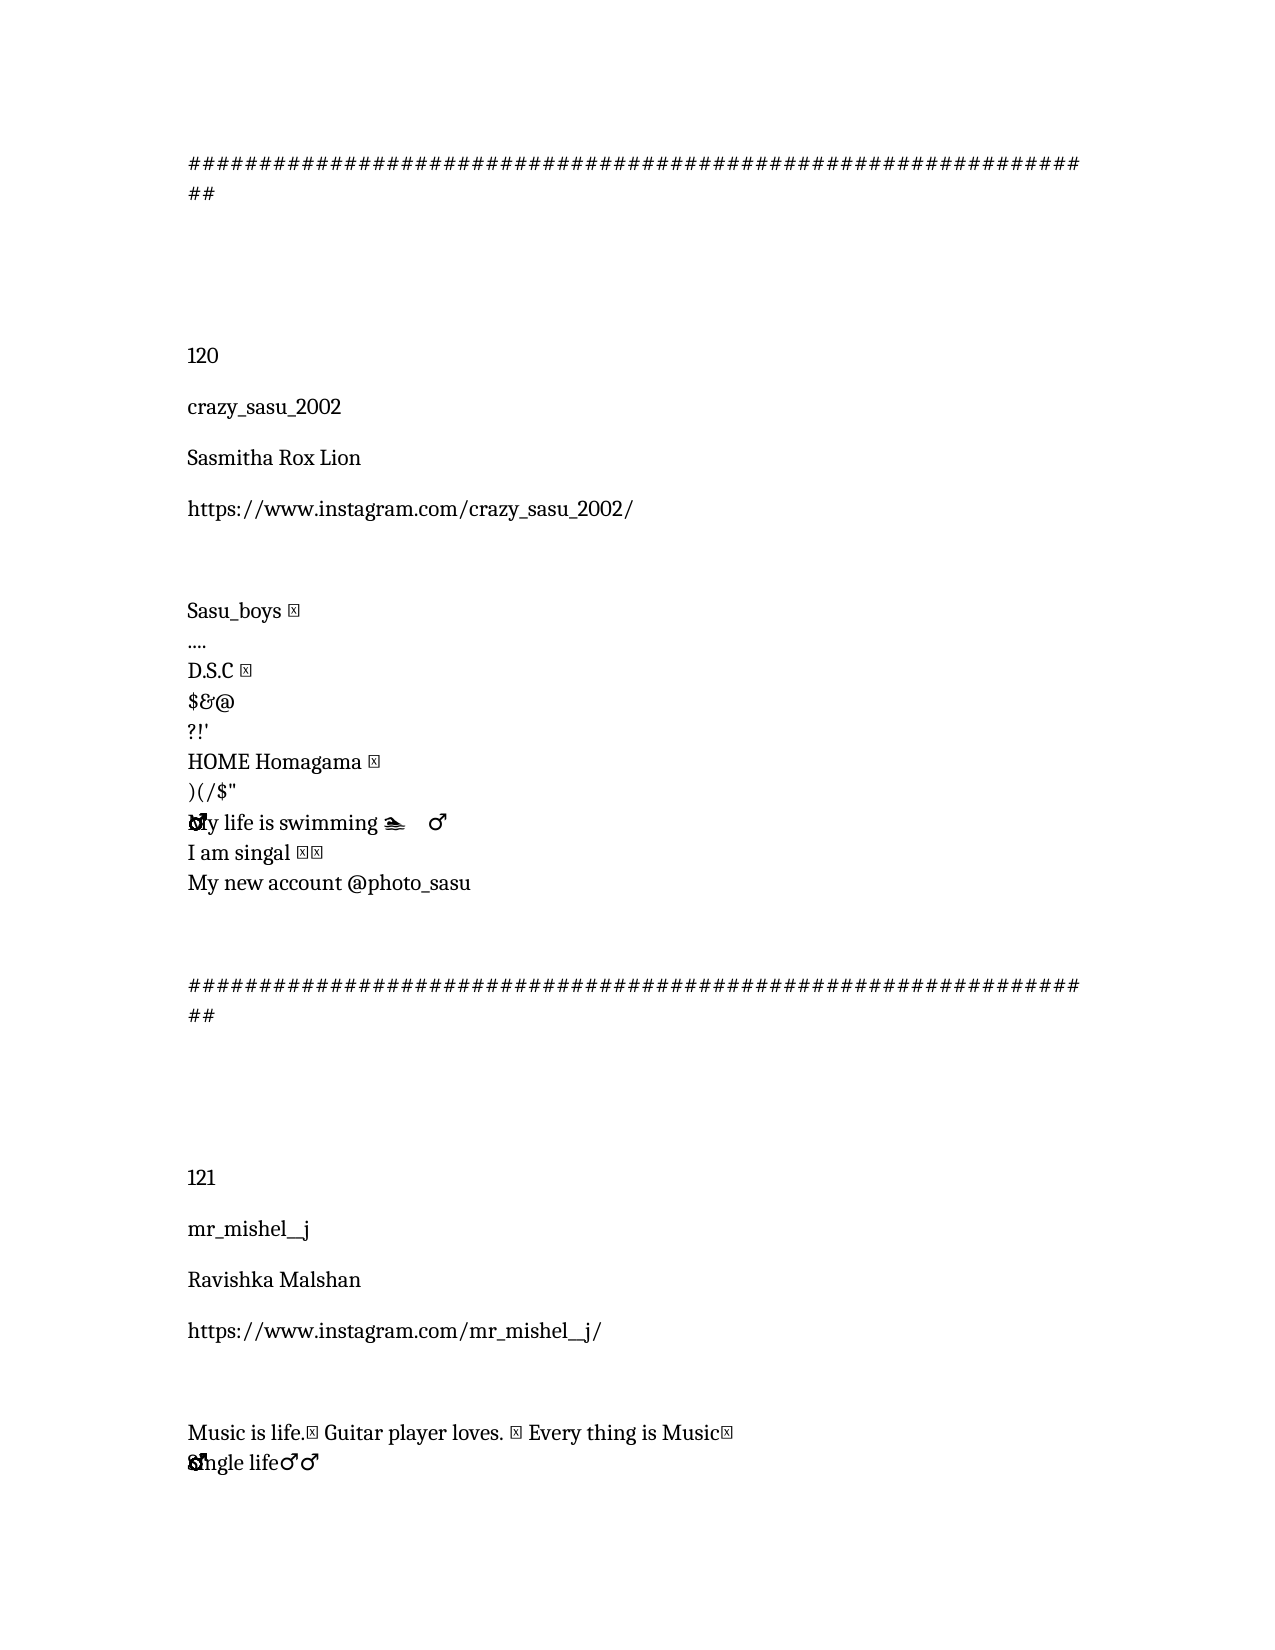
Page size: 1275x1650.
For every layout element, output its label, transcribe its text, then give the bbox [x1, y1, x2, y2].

text mr_mishel__j [187, 1216, 1087, 1242]
text 121 [187, 1164, 1087, 1191]
text Sasu_boys 😎 .... D.S.C 🏢 $&@ ?!' HOME Homagama 🏡 )(/$" My life is swimming 🏊‍♂️ I am singal 💔💞 My new account @photo_sasu [187, 598, 1087, 896]
text https://www.instagram.com/mr_mishel__j/ [187, 1318, 1087, 1344]
text crazy_sasu_2002 [187, 394, 1087, 420]
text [187, 1420, 1087, 1476]
text Ravishka Malshan [187, 1267, 1087, 1293]
text ################################################################# [187, 972, 1087, 1059]
text ################################################################# [187, 150, 1087, 237]
text https://www.instagram.com/crazy_sasu_2002/ [187, 496, 1087, 522]
text 120 [187, 343, 1087, 369]
text Sasmitha Rox Lion [187, 445, 1087, 471]
